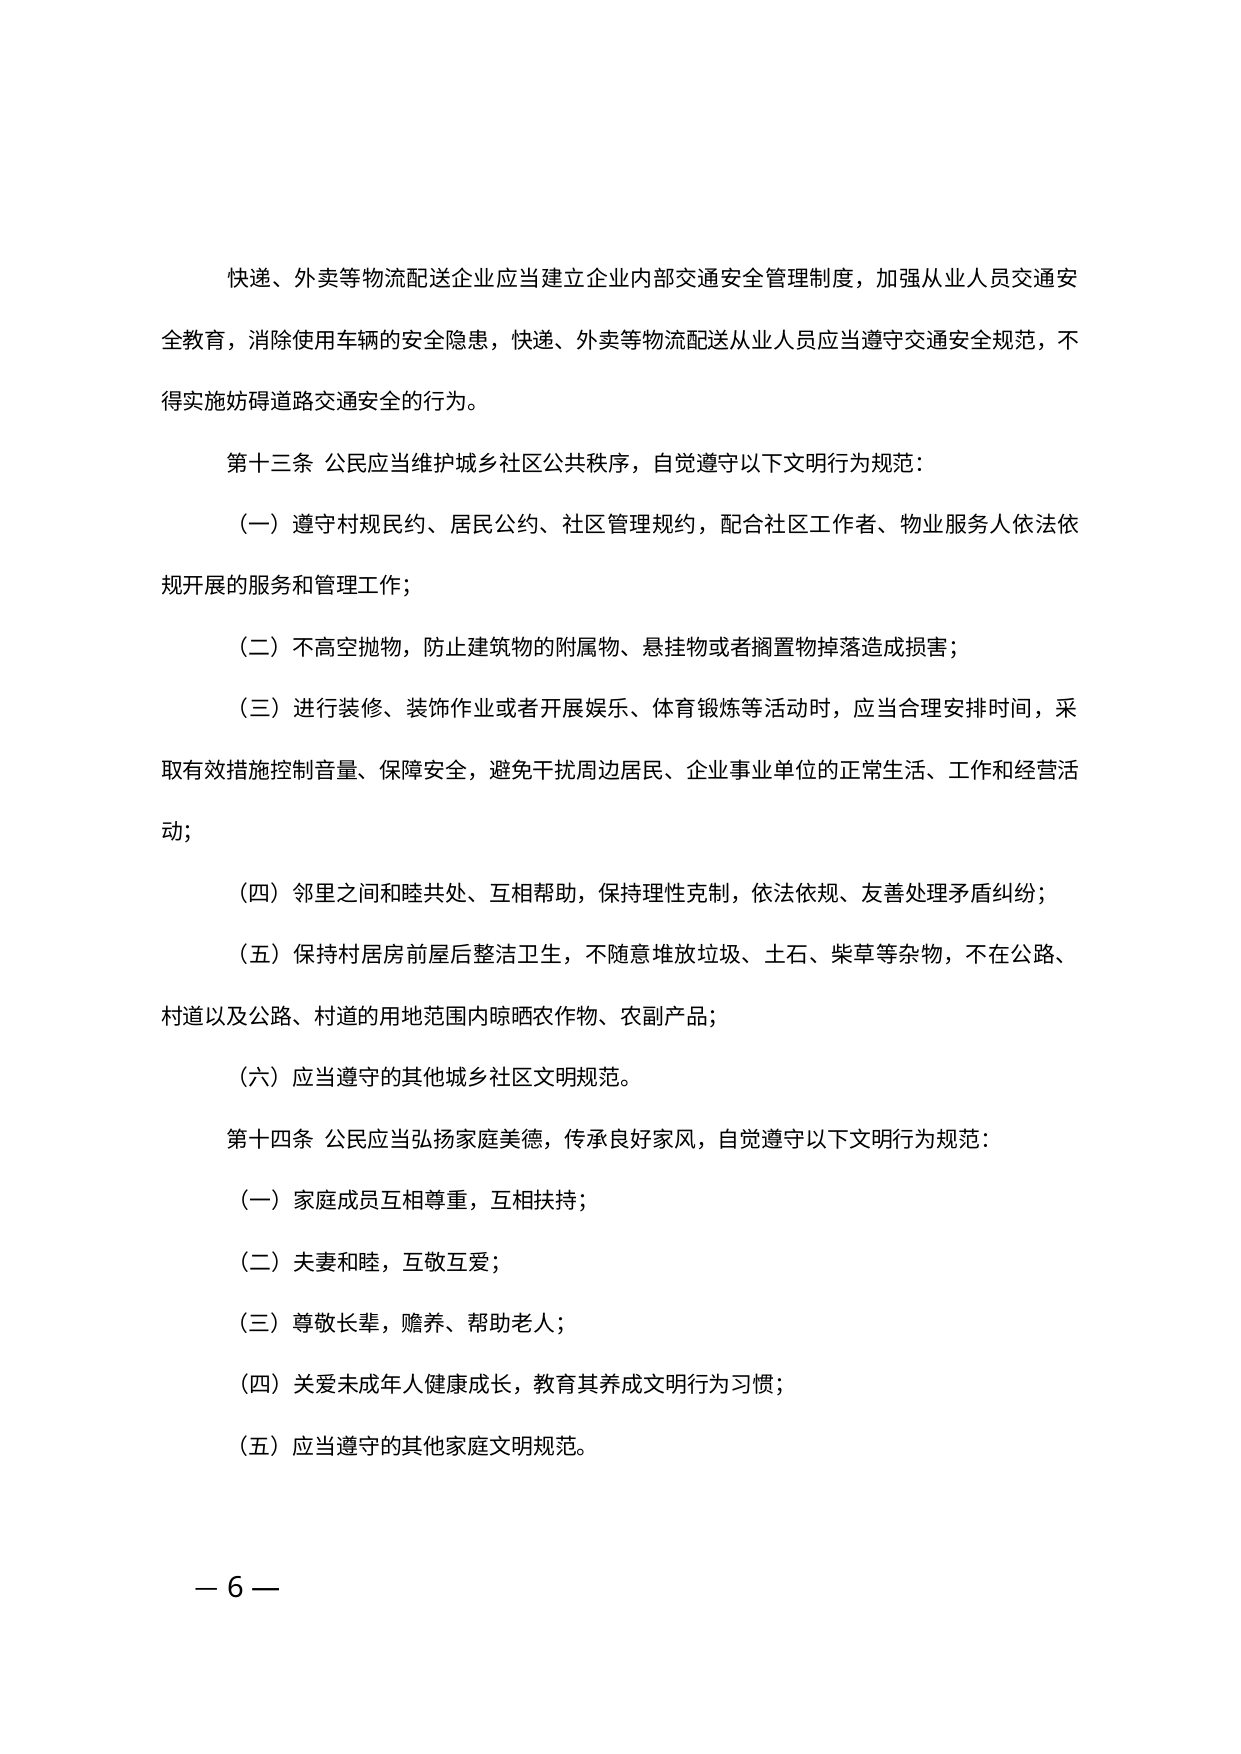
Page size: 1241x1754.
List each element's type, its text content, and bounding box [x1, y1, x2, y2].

text （六）应当遵守的其他城乡社区文明规范。 [161, 1036, 1079, 1098]
text （四）关爱未成年人健康成长，教育其养成文明行为习惯； [227, 1344, 1079, 1405]
text （三）进行装修、装饰作业或者开展娱乐、体育锻炼等活动时，应当合理安排时间，采取有效措施控制音量、保障安全，避免干扰周边居民、企业事业单位的正常生活、工作和经营活动； [161, 668, 1079, 852]
text （一）家庭成员互相尊重，互相扶持； [227, 1159, 1079, 1221]
text （四）邻里之间和睦共处、互相帮助，保持理性克制，依法依规、友善处理矛盾纠纷； [161, 852, 1079, 913]
text （二）夫妻和睦，互敬互爱； [227, 1221, 1079, 1282]
text （三）尊敬长辈，赡养、帮助老人； [161, 1282, 1079, 1344]
list 遵守村规民约、居民公约、社区管理规约，配合社区工作者、物业服务人依法依规开展的服务和管理工作； [161, 483, 1079, 606]
text （五）应当遵守的其他家庭文明规范。 [161, 1405, 1079, 1467]
text （五）保持村居房前屋后整洁卫生，不随意堆放垃圾、土石、柴草等杂物，不在公路、村道以及公路、村道的用地范围内晾晒农作物、农副产品； [161, 913, 1079, 1036]
list 不高空抛物，防止建筑物的附属物、悬挂物或者搁置物掉落造成损害； [161, 606, 1079, 668]
text 第十三条 公民应当维护城乡社区公共秩序，自觉遵守以下文明行为规范： [161, 422, 1079, 483]
text 第十四条 公民应当弘扬家庭美德，传承良好家风，自觉遵守以下文明行为规范： [161, 1098, 1079, 1159]
text 快递、外卖等物流配送企业应当建立企业内部交通安全管理制度，加强从业人员交通安全教育，消除使用车辆的安全隐患，快递、外卖等物流配送从业人员应当遵守交通安全规范，不得实施妨碍道路交通安全的行为。 [161, 237, 1079, 422]
